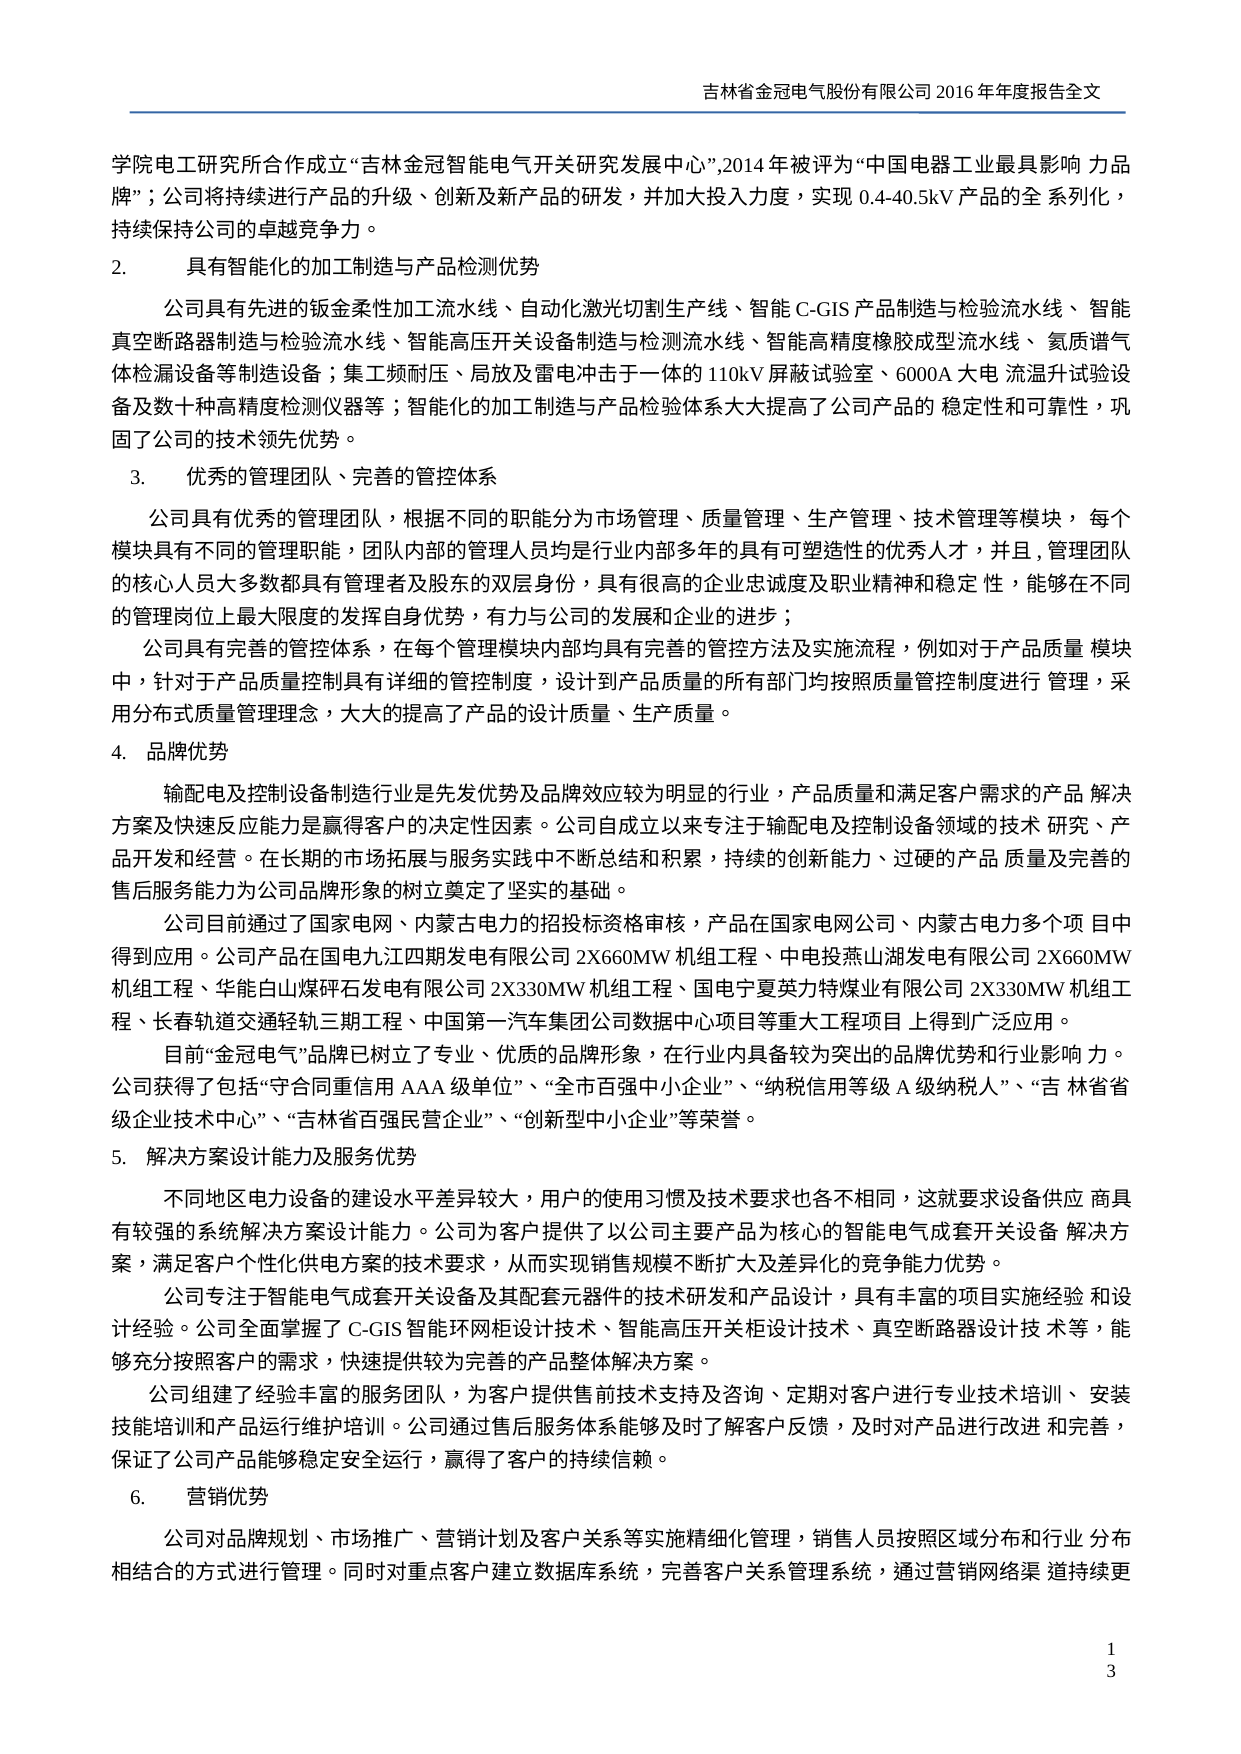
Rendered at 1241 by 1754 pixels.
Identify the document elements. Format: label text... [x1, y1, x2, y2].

list 具有智能化的加工制造与产品检测优势 [111, 252, 1132, 281]
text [111, 1521, 1132, 1586]
text 公司具有先进的钣金柔性加工流水线、自动化激光切割生产线、智能C-GIS产品制造与检验流水线、 智能真空断路器制造与检验流水线、智能高压开关设备制造与检测流水线、智能高精度橡胶成型流水线、 氦质谱气体检漏设备等制造设备；集工频耐压、局放及雷电冲击于一体的110kV屏蔽试验室、6000A大电 流温升试验设备及数十种高精度检测仪器等；智能化的加工制造与产品检验体系大大提高了公司产品的 稳定性和可靠性，巩固了公司的技术领先优势。 [111, 291, 1132, 453]
list 解决方案设计能力及服务优势 [111, 1142, 1132, 1171]
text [111, 146, 1132, 244]
text 公司具有优秀的管理团队，根据不同的职能分为市场管理、质量管理、生产管理、技术管理等模块， 每个模块具有不同的管理职能，团队内部的管理人员均是行业内部多年的具有可塑造性的优秀人才，并且, 管理团队的核心人员大多数都具有管理者及股东的双层身份，具有很高的企业忠诚度及职业精神和稳定 性，能够在不同的管理岗位上最大限度的发挥自身优势，有力与公司的发展和企业的进步； [111, 500, 1132, 631]
text 公司专注于智能电气成套开关设备及其配套元器件的技术研发和产品设计，具有丰富的项目实施经验 和设计经验。公司全面掌握了C-GIS智能环网柜设计技术、智能高压开关柜设计技术、真空断路器设计技 术等，能够充分按照客户的需求，快速提供较为完善的产品整体解决方案。 [111, 1278, 1132, 1376]
text 不同地区电力设备的建设水平差异较大，用户的使用习惯及技术要求也各不相同，这就要求设备供应 商具有较强的系统解决方案设计能力。公司为客户提供了以公司主要产品为核心的智能电气成套开关设备 解决方案，满足客户个性化供电方案的技术要求，从而实现销售规模不断扩大及差异化的竞争能力优势。 [111, 1180, 1132, 1278]
text 公司目前通过了国家电网、内蒙古电力的招投标资格审核，产品在国家电网公司、内蒙古电力多个项 目中得到应用。公司产品在国电九江四期发电有限公司2X660MW机组工程、中电投燕山湖发电有限公司 2X660MW机组工程、华能白山煤砰石发电有限公司2X330MW机组工程、国电宁夏英力特煤业有限公司 2X330MW机组工程、长春轨道交通轻轨三期工程、中国第一汽车集团公司数据中心项目等重大工程项目 上得到广泛应用。 [111, 906, 1132, 1036]
text 输配电及控制设备制造行业是先发优势及品牌效应较为明显的行业，产品质量和满足客户需求的产品 解决方案及快速反应能力是赢得客户的决定性因素。公司自成立以来专注于输配电及控制设备领域的技术 研究、产品开发和经营。在长期的市场拓展与服务实践中不断总结和积累，持续的创新能力、过硬的产品 质量及完善的售后服务能力为公司品牌形象的树立奠定了坚实的基础。 [111, 775, 1132, 906]
text 目前“金冠电气”品牌已树立了专业、优质的品牌形象，在行业内具备较为突出的品牌优势和行业影响 力。公司获得了包括“守合同重信用AAA级单位”、“全市百强中小企业”、“纳税信用等级A级纳税人”、“吉 林省省级企业技术中心”、“吉林省百强民营企业”、“创新型中小企业”等荣誉。 [111, 1036, 1132, 1134]
list 营销优势 [111, 1482, 1132, 1511]
text 公司具有完善的管控体系，在每个管理模块内部均具有完善的管控方法及实施流程，例如对于产品质量 模块中，针对于产品质量控制具有详细的管控制度，设计到产品质量的所有部门均按照质量管控制度进行 管理，采用分布式质量管理理念，大大的提高了产品的设计质量、生产质量。 [111, 631, 1132, 728]
text 公司组建了经验丰富的服务团队，为客户提供售前技术支持及咨询、定期对客户进行专业技术培训、 安装技能培训和产品运行维护培训。公司通过售后服务体系能够及时了解客户反馈，及时对产品进行改进 和完善，保证了公司产品能够稳定安全运行，赢得了客户的持续信赖。 [111, 1376, 1132, 1474]
list 品牌优势 [111, 737, 1132, 765]
list 优秀的管理团队、完善的管控体系 [111, 462, 1132, 490]
